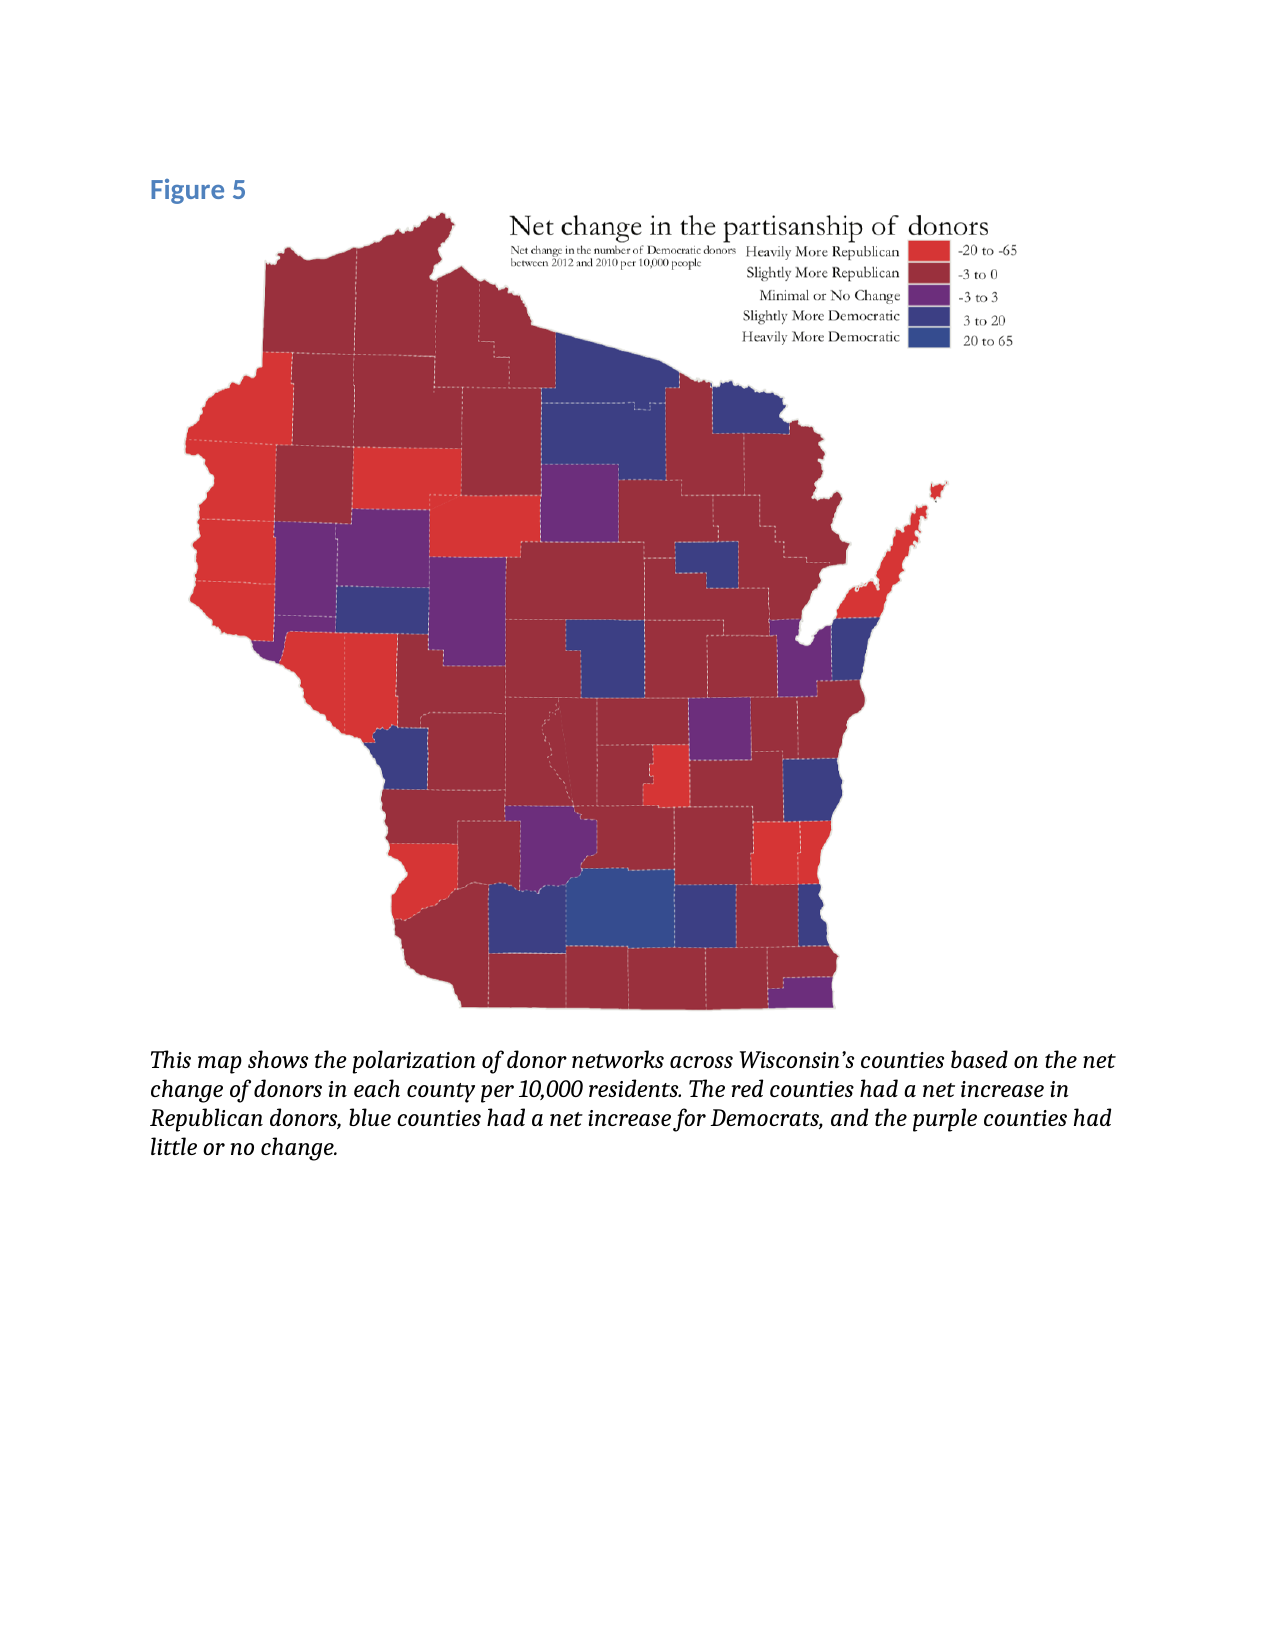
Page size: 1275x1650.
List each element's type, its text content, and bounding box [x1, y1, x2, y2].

subtitle Figure 5 [150, 171, 1125, 206]
picture [168, 206, 1044, 1026]
text This map shows the polarization of donor networks across Wisconsin’s counties based on the net change of donors in each county per 10,000 residents. The red counties had a net increase in Republican donors, blue counties had a net increase for Democrats, and the purple counties had little or no change. [150, 1046, 1125, 1161]
